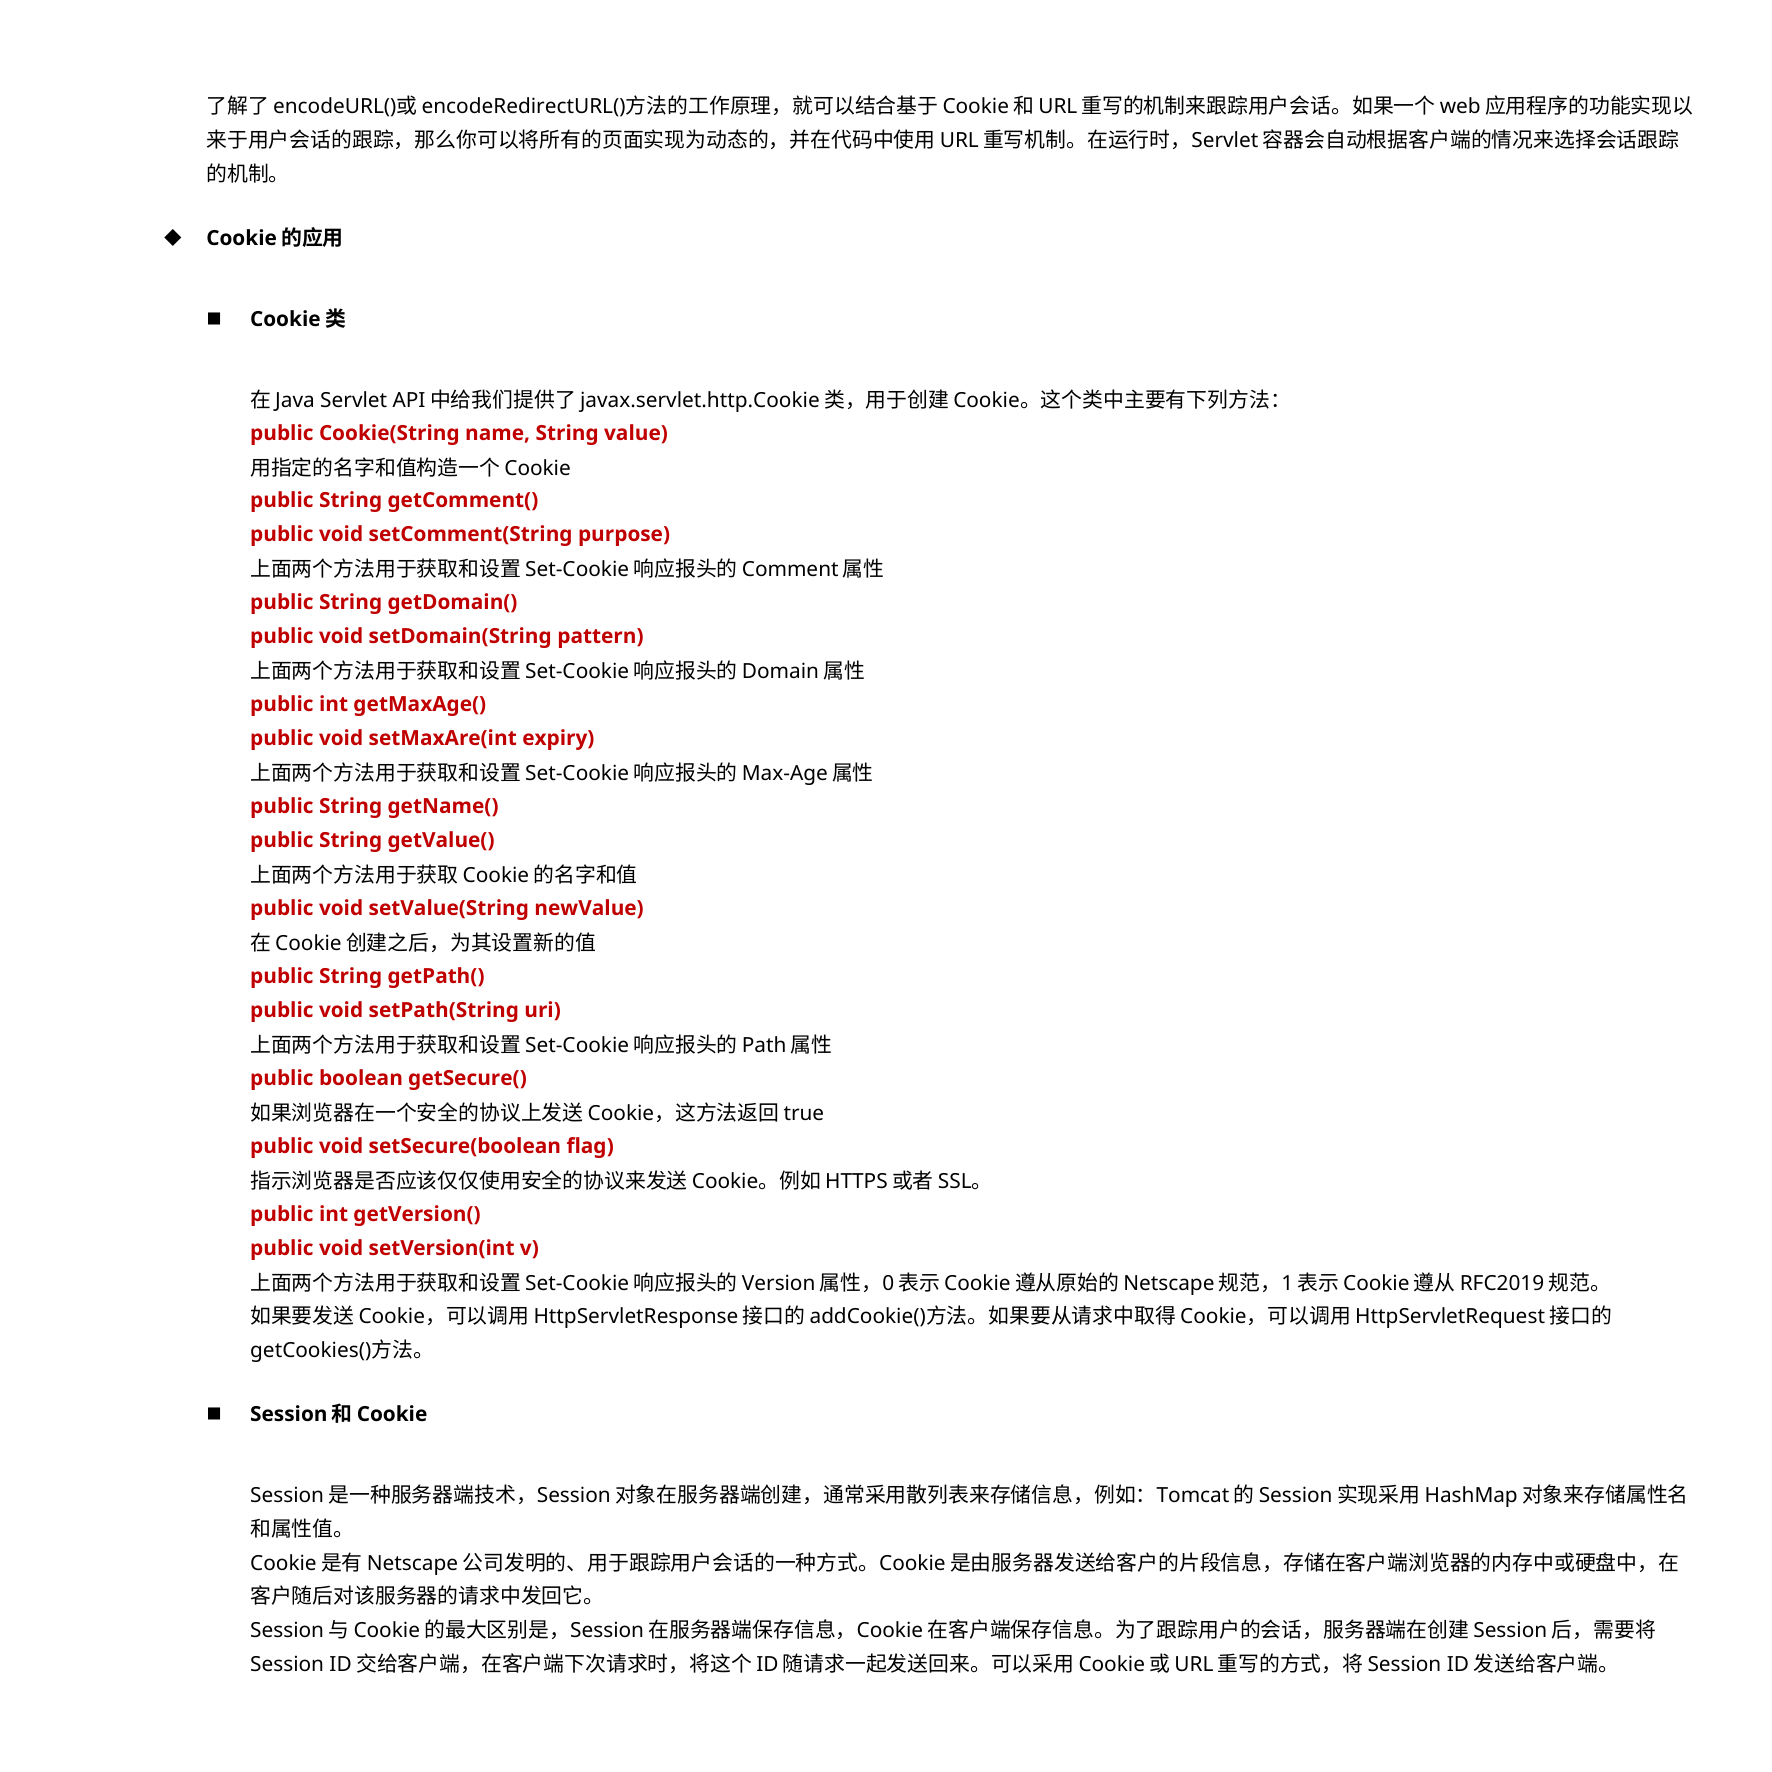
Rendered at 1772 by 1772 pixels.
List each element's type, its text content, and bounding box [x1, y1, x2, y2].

text public void setPath(String uri) [206, 992, 1697, 1026]
text public boolean getSecure() [206, 1060, 1697, 1094]
text public Cookie(String name, String value) [206, 415, 1697, 449]
text Cookie是有Netscape公司发明的、用于跟踪用户会话的一种方式。Cookie是由服务器发送给客户的片段信息，存储在客户端浏览器的内存中或硬盘中，在客户随后对该服务器的请求中发回它。 [250, 1544, 1697, 1612]
text public void setDomain(String pattern) [206, 619, 1697, 653]
text public void setMaxAre(int expiry) [206, 721, 1697, 754]
text public String getName() [206, 788, 1697, 822]
text 如果浏览器在一个安全的协议上发送Cookie，这方法返回true [206, 1094, 1697, 1128]
subtitle Session和Cookie [206, 1395, 1697, 1429]
text 上面两个方法用于获取和设置Set-Cookie响应报头的Path属性 [206, 1026, 1697, 1060]
text public String getValue() [206, 822, 1697, 856]
text Session是一种服务器端技术，Session对象在服务器端创建，通常采用散列表来存储信息，例如：Tomcat的Session实现采用HashMap对象来存储属性名和属性值。 [250, 1476, 1697, 1544]
text 在Cookie创建之后，为其设置新的值 [206, 924, 1697, 958]
text 用指定的名字和值构造一个Cookie [206, 449, 1697, 483]
text public String getComment() [206, 483, 1697, 517]
text public void setValue(String newValue) [206, 890, 1697, 924]
list public void setVersion(int v) [250, 1230, 1697, 1264]
text 指示浏览器是否应该仅仅使用安全的协议来发送Cookie。例如HTTPS或者SSL。 [206, 1162, 1697, 1196]
text 上面两个方法用于获取和设置Set-Cookie响应报头的Version属性，0表示Cookie遵从原始的Netscape规范，1表示Cookie遵从RFC2019规范。 [206, 1264, 1697, 1298]
text 上面两个方法用于获取和设置Set-Cookie响应报头的Domain属性 [206, 653, 1697, 687]
text public String getPath() [206, 958, 1697, 992]
text 上面两个方法用于获取和设置Set-Cookie响应报头的Max-Age属性 [206, 754, 1697, 788]
subtitle Cookie的应用 [162, 219, 1697, 253]
text 上面两个方法用于获取和设置Set-Cookie响应报头的Comment属性 [206, 551, 1697, 585]
text public String getDomain() [206, 585, 1697, 619]
text public int getVersion() [206, 1196, 1697, 1230]
text Session与Cookie的最大区别是，Session在服务器端保存信息，Cookie在客户端保存信息。为了跟踪用户的会话，服务器端在创建Session后，需要将Session ID交给客户端，在客户端下次请求时，将这个ID随请求一起发送回来。可以采用Cookie或URL重写的方式，将Session ID发送给客户端。 [250, 1612, 1697, 1680]
text public void setSecure(boolean flag) [206, 1128, 1697, 1162]
text 在Java Servlet API中给我们提供了javax.servlet.http.Cookie类，用于创建Cookie。这个类中主要有下列方法： [206, 381, 1697, 415]
text public void setComment(String purpose) [206, 517, 1697, 551]
text public int getMaxAge() [206, 687, 1697, 721]
text 了解了encodeURL()或encodeRedirectURL()方法的工作原理，就可以结合基于Cookie和URL重写的机制来跟踪用户会话。如果一个web应用程序的功能实现以来于用户会话的跟踪，那么你可以将所有的页面实现为动态的，并在代码中使用URL重写机制。在运行时，Servlet容器会自动根据客户端的情况来选择会话跟踪的机制。 [206, 88, 1697, 190]
text 如果要发送Cookie，可以调用HttpServletResponse接口的addCookie()方法。如果要从请求中取得Cookie，可以调用HttpServletRequest接口的getCookies()方法。 [250, 1298, 1697, 1366]
subtitle Cookie类 [206, 300, 1697, 334]
text 上面两个方法用于获取Cookie的名字和值 [206, 856, 1697, 890]
